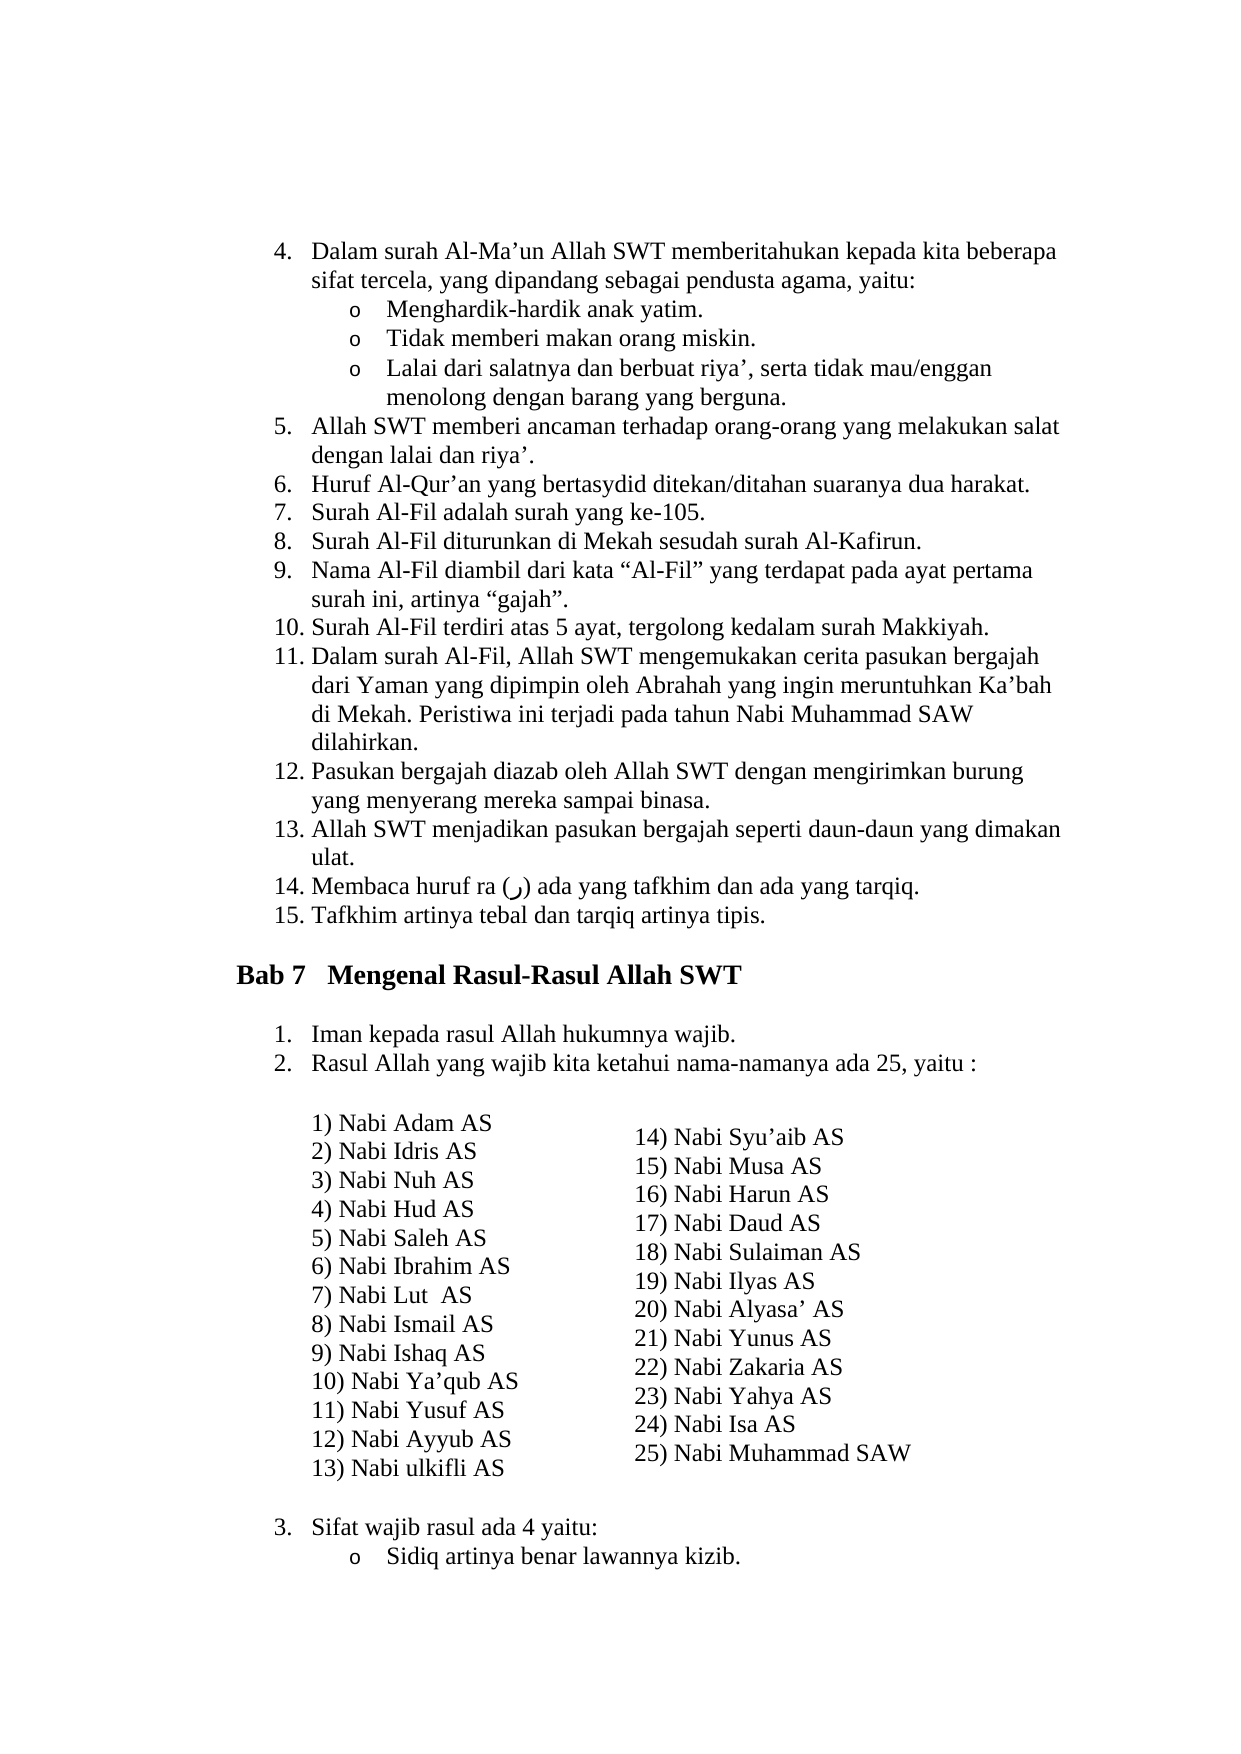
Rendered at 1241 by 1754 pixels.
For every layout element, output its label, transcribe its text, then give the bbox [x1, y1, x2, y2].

list Rasul Allah yang wajib kita ketahui nama-namanya ada 25, yaitu : [274, 1048, 1063, 1077]
list Dalam surah Al-Ma’un Allah SWT memberitahukan kepada kita beberapa sifat tercela, yang dipandang sebagai pendusta agama, yaitu: [274, 236, 1063, 294]
list Iman kepada rasul Allah hukumnya wajib. [274, 1019, 1063, 1048]
list Pasukan bergajah diazab oleh Allah SWT dengan mengirimkan burung yang menyerang mereka sampai binasa. [274, 756, 1063, 814]
list Huruf Al-Qur’an yang bertasydid ditekan/ditahan suaranya dua harakat. [274, 469, 1063, 497]
list Membaca huruf ra (ر) ada yang tafkhim dan ada yang tarqiq. [274, 871, 1063, 900]
list Dalam surah Al-Fil, Allah SWT mengemukakan cerita pasukan bergajah dari Yaman yang dipimpin oleh Abrahah yang ingin meruntuhkan Ka’bah di Mekah. Peristiwa ini terjadi pada tahun Nabi Muhammad SAW dilahirkan. [274, 641, 1063, 756]
list Tafkhim artinya tebal dan tarqiq artinya tipis. [274, 900, 1063, 929]
text Bab 7 Mengenal Rasul-Rasul Allah SWT [236, 958, 1063, 990]
list Allah SWT memberi ancaman terhadap orang-orang yang melakukan salat dengan lalai dan riya’. [274, 411, 1063, 469]
table_header 1) Nabi Adam AS 2) Nabi Idris AS 3) Nabi Nuh AS 4) Nabi Hud AS 5) Nabi Saleh AS 6) Nabi Ibrahim AS 7) Nabi Lut AS 8) Nabi Ismail AS 9) Nabi Ishaq AS 10) Nabi Ya’qub AS 11) Nabi Yusuf AS 12) Nabi Ayyub AS 13) Nabi ulkifli AS [310, 1106, 633, 1483]
list Nama Al-Fil diambil dari kata “Al-Fil” yang terdapat pada ayat pertama surah ini, artinya “gajah”. [274, 555, 1063, 612]
list Menghardik-hardik anak yatim. [349, 294, 1063, 323]
list Sidiq artinya benar lawannya kizib. [349, 1541, 1063, 1571]
list Surah Al-Fil diturunkan di Mekah sesudah surah Al-Kafirun. [274, 526, 1063, 555]
list Allah SWT menjadikan pasukan bergajah seperti daun-daun yang dimakan ulat. [274, 814, 1063, 871]
list Sifat wajib rasul ada 4 yaitu: [274, 1512, 1063, 1541]
table_header 14) Nabi Syu’aib AS 15) Nabi Musa AS 16) Nabi Harun AS 17) Nabi Daud AS 18) Nabi Sulaiman AS 19) Nabi Ilyas AS 20) Nabi Alyasa’ AS 21) Nabi Yunus AS 22) Nabi Zakaria AS 23) Nabi Yahya AS 24) Nabi Isa AS 25) Nabi Muhammad SAW [633, 1106, 971, 1483]
list Surah Al-Fil terdiri atas 5 ayat, tergolong kedalam surah Makkiyah. [274, 612, 1063, 641]
list Lalai dari salatnya dan berbuat riya’, serta tidak mau/enggan menolong dengan barang yang berguna. [349, 353, 1063, 411]
list Surah Al-Fil adalah surah yang ke-105. [274, 497, 1063, 526]
list Tidak memberi makan orang miskin. [349, 323, 1063, 353]
